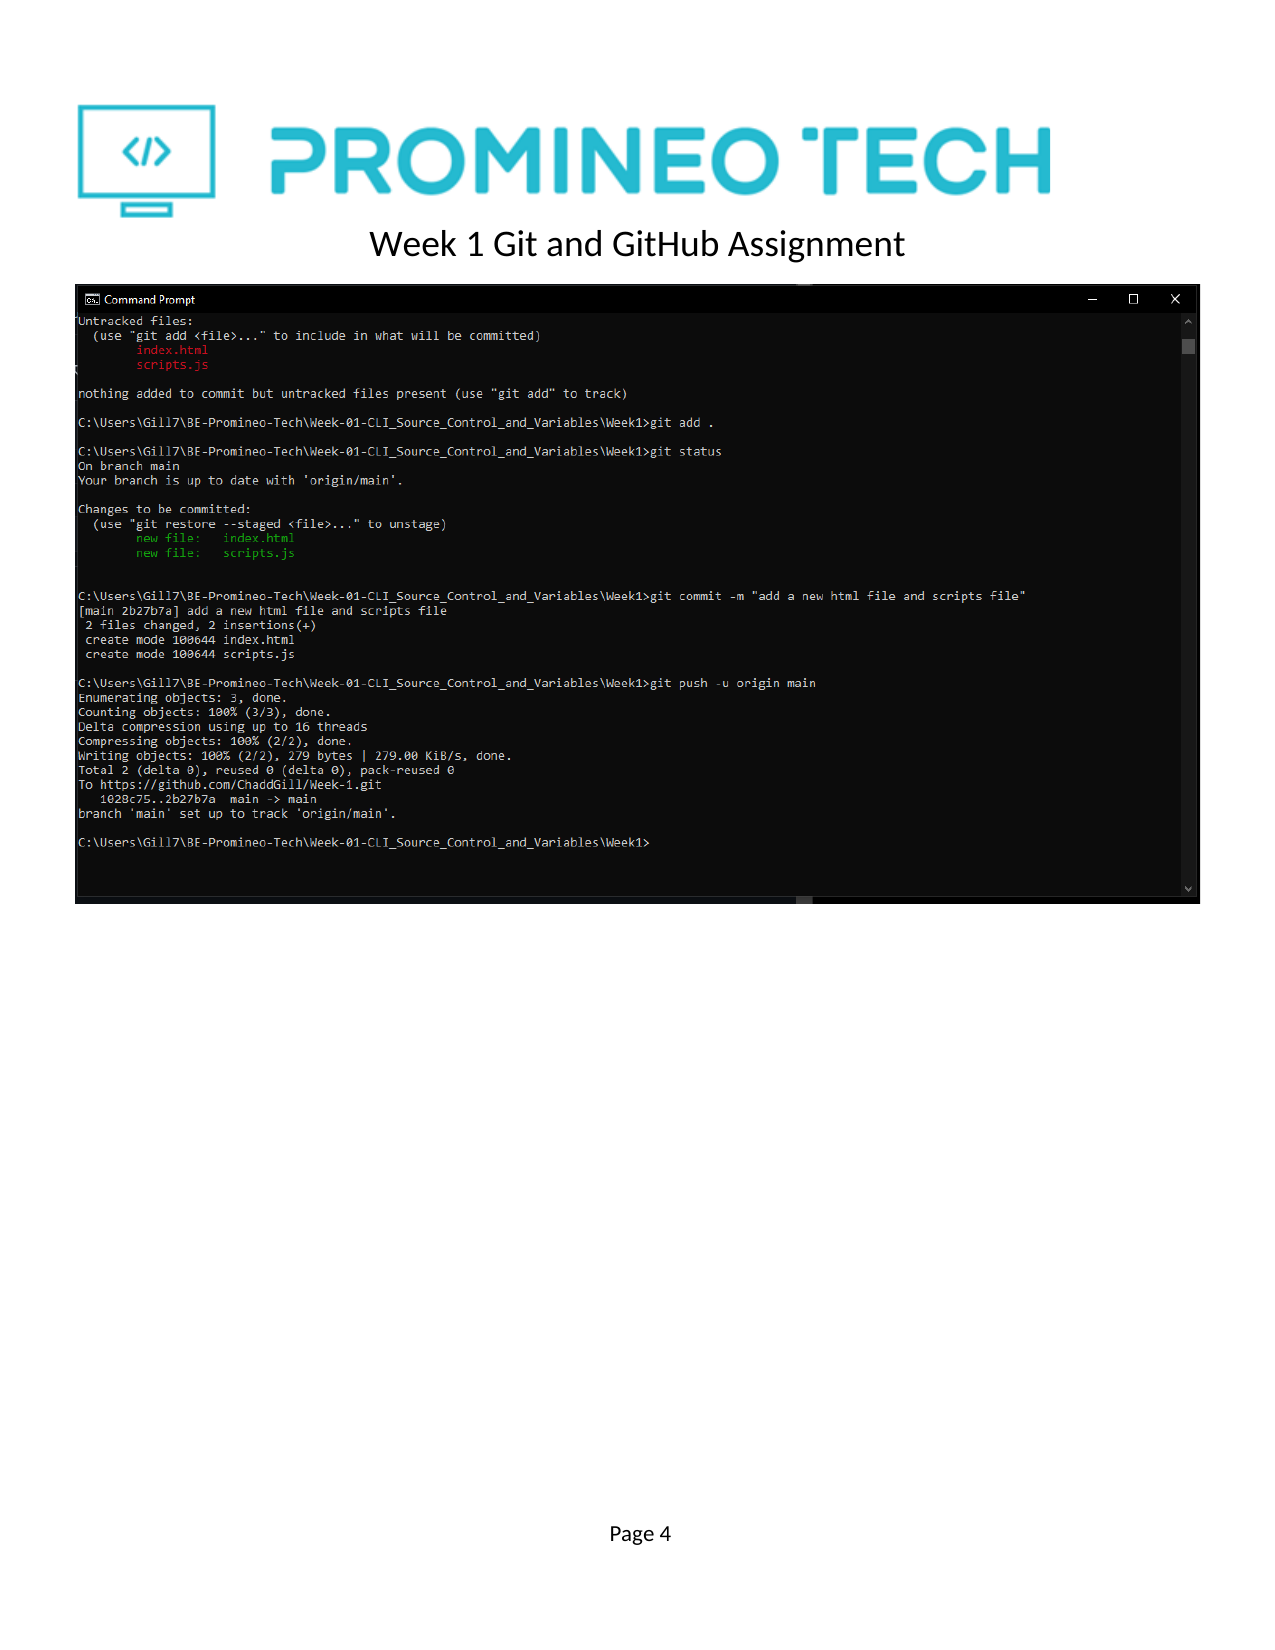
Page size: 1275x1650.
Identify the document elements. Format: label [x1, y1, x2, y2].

picture [75, 284, 1200, 904]
picture [75, 103, 1050, 221]
